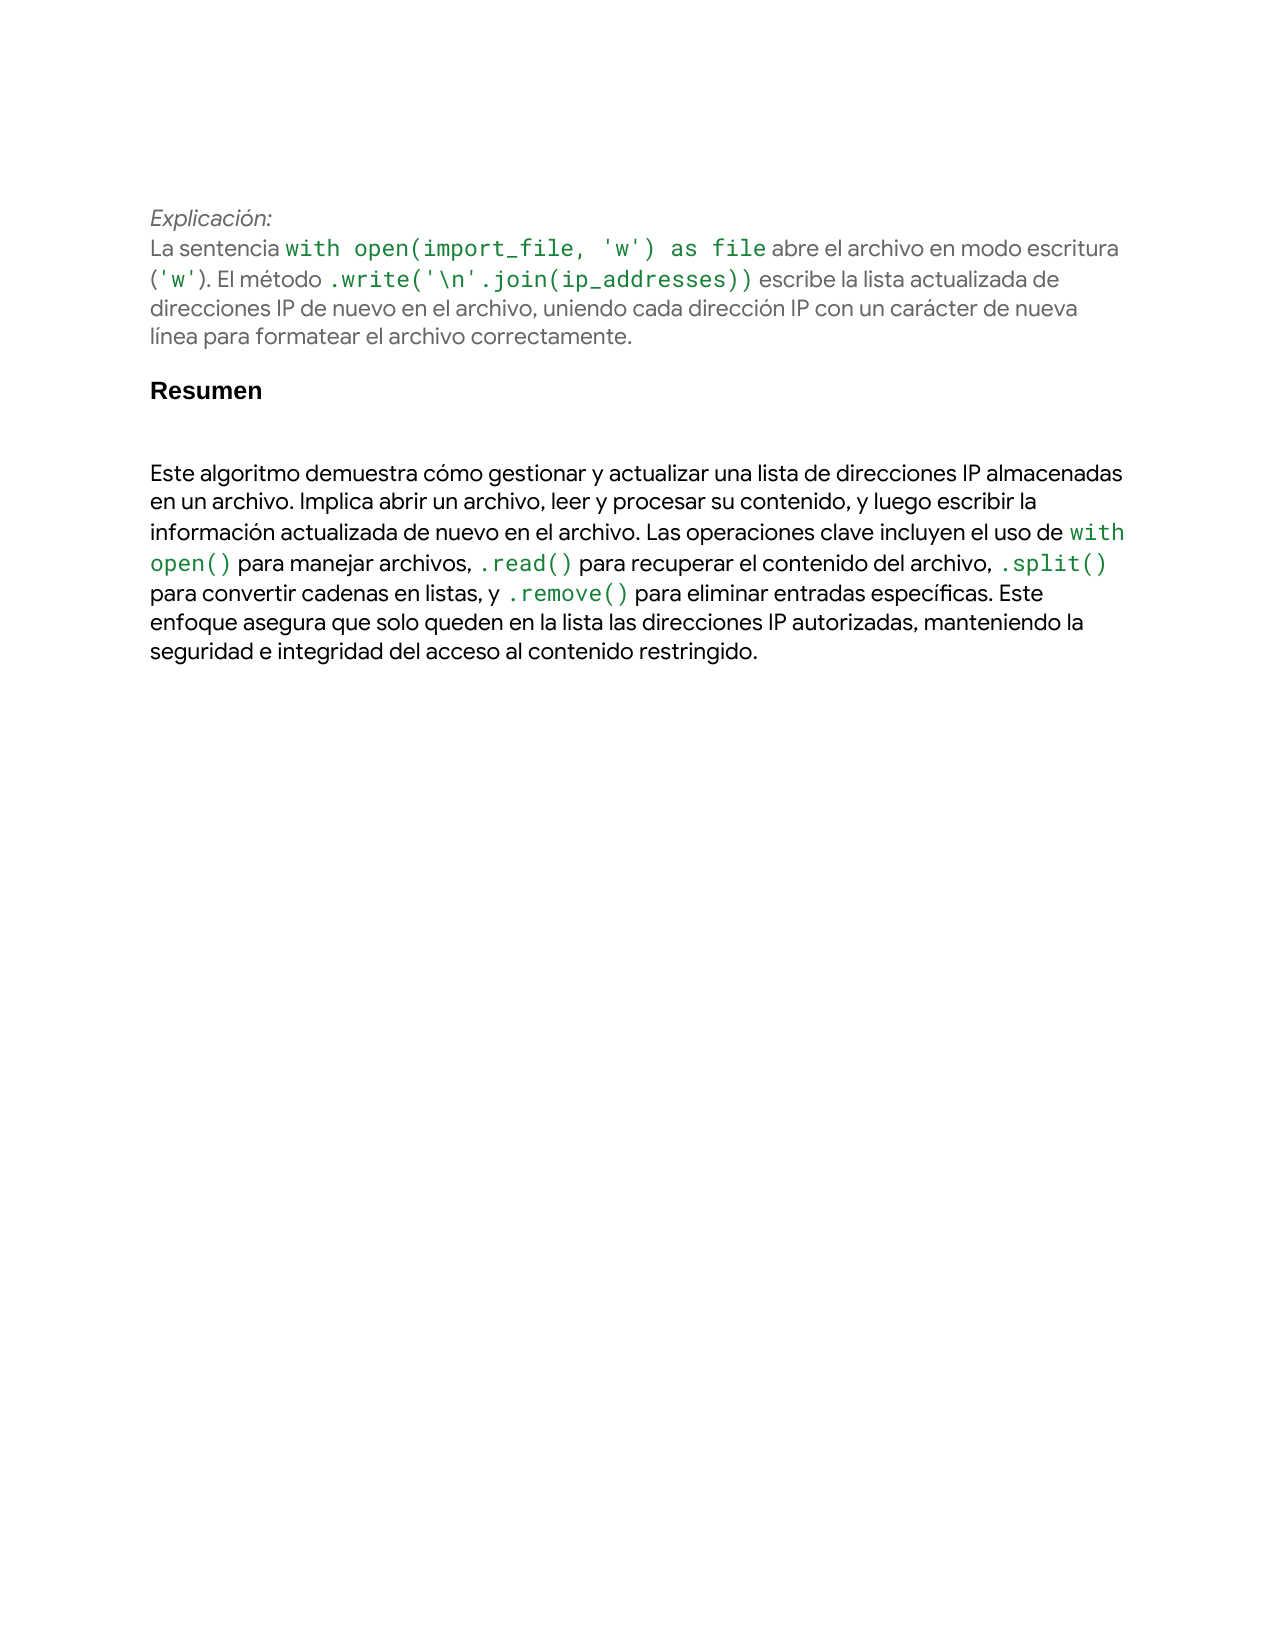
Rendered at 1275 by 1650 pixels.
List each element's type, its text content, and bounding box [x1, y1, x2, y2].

subtitle Resumen [150, 376, 1125, 405]
subtitle Explicación: La sentencia with open(import_file, 'w') as file abre el archivo en modo escritura ('w'). El método .write('\n'.join(ip_addresses)) escribe la lista actualizada de direcciones IP de nuevo en el archivo, uniendo cada dirección IP con un carácter de nueva línea para formatear el archivo correctamente. [150, 204, 1125, 351]
text Este algoritmo demuestra cómo gestionar y actualizar una lista de direcciones IP almacenadas en un archivo. Implica abrir un archivo, leer y procesar su contenido, y luego escribir la información actualizada de nuevo en el archivo. Las operaciones clave incluyen el uso de with open() para manejar archivos, .read() para recuperar el contenido del archivo, .split() para convertir cadenas en listas, y .remove() para eliminar entradas específicas. Este enfoque asegura que solo queden en la lista las direcciones IP autorizadas, manteniendo la seguridad e integridad del acceso al contenido restringido. [150, 430, 1125, 666]
